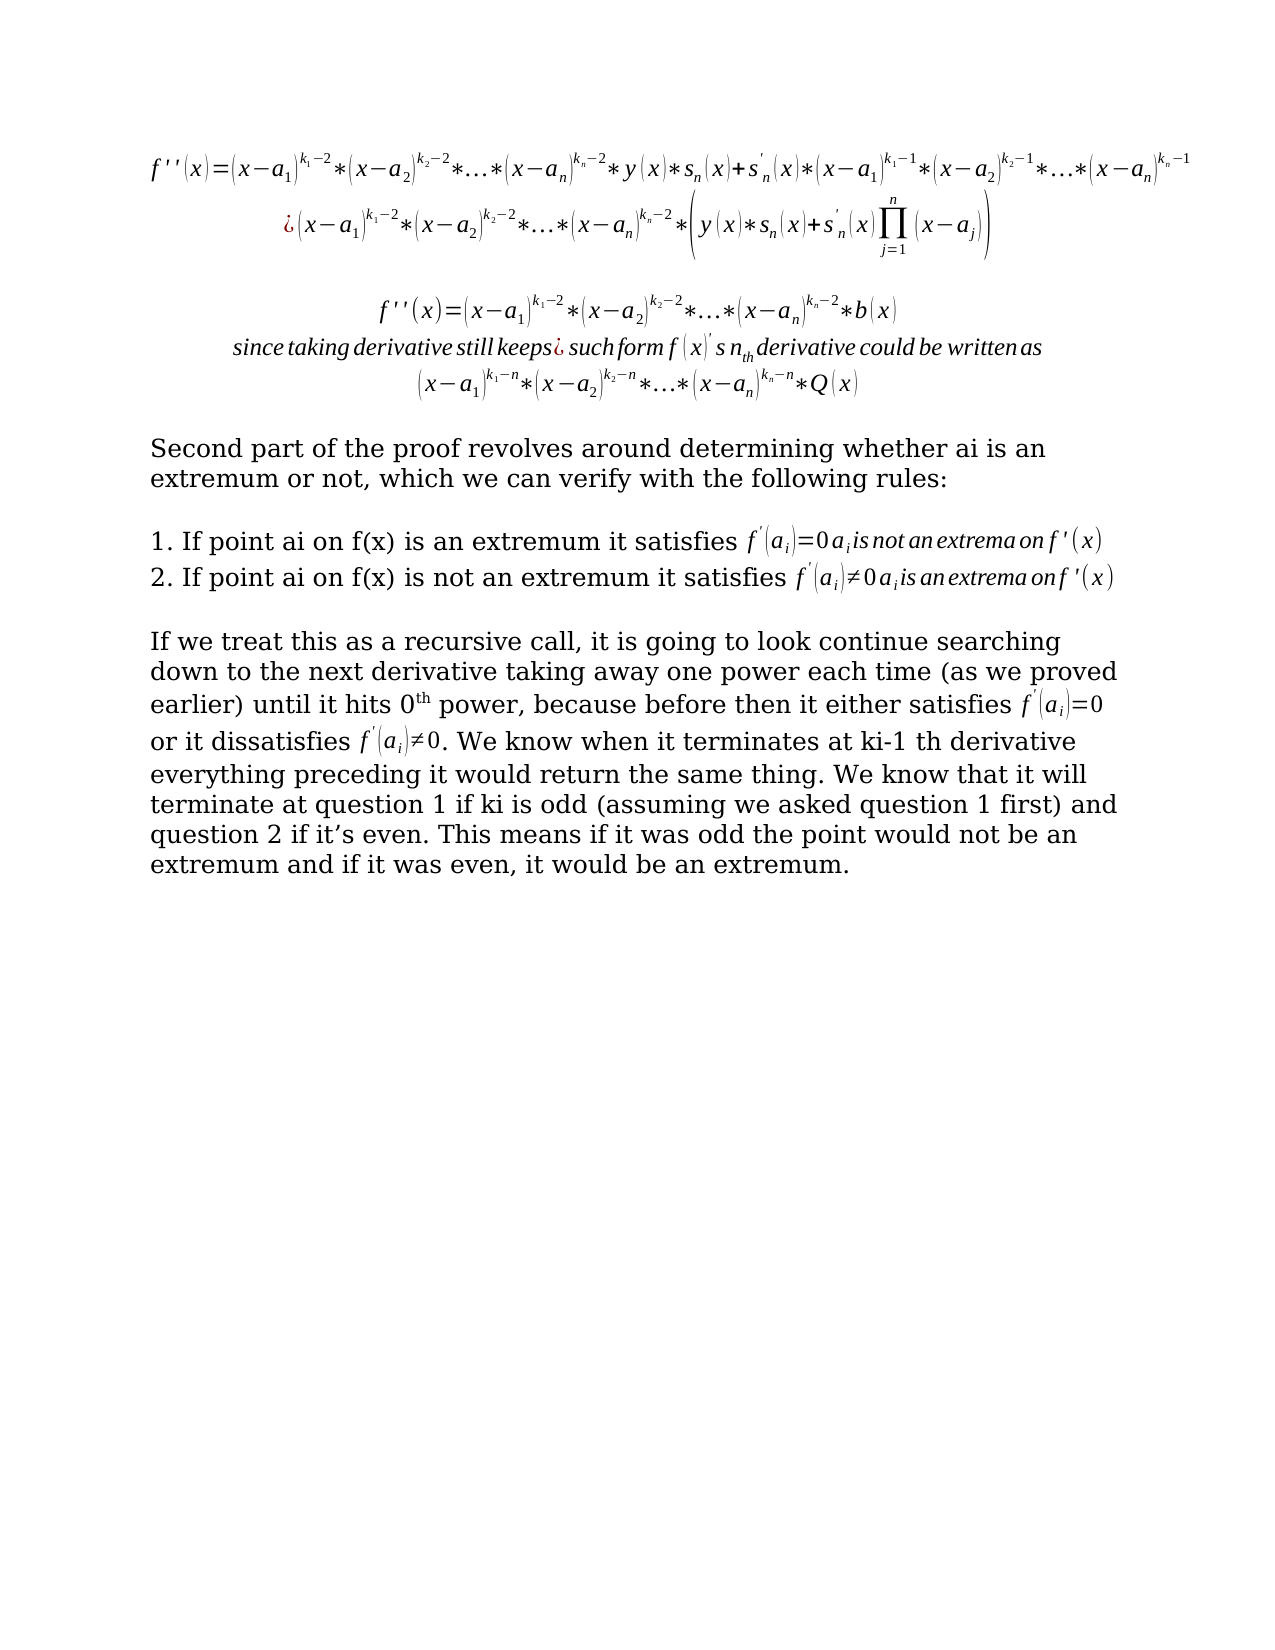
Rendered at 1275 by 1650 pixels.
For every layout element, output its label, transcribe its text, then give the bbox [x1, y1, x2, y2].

text If we treat this as a recursive call, it is going to look continue searching down to the next derivative taking away one power each time (as we proved earlier) until it hits 0th power, because before then it either satisfies or it dissatisfies . We know when it terminates at ki-1 th derivative everything preceding it would return the same thing. We know that it will terminate at question 1 if ki is odd (assuming we asked question 1 first) and question 2 if it’s even. This means if it was odd the point would not be an extremum and if it was even, it would be an extremum. [150, 625, 1125, 878]
text Second part of the proof revolves around determining whether ai is an extremum or not, which we can verify with the following rules: [150, 432, 1125, 492]
text 1. If point ai on f(x) is an extremum it satisfies [150, 492, 1125, 559]
text 2. If point ai on f(x) is not an extremum it satisfies [150, 559, 1125, 595]
